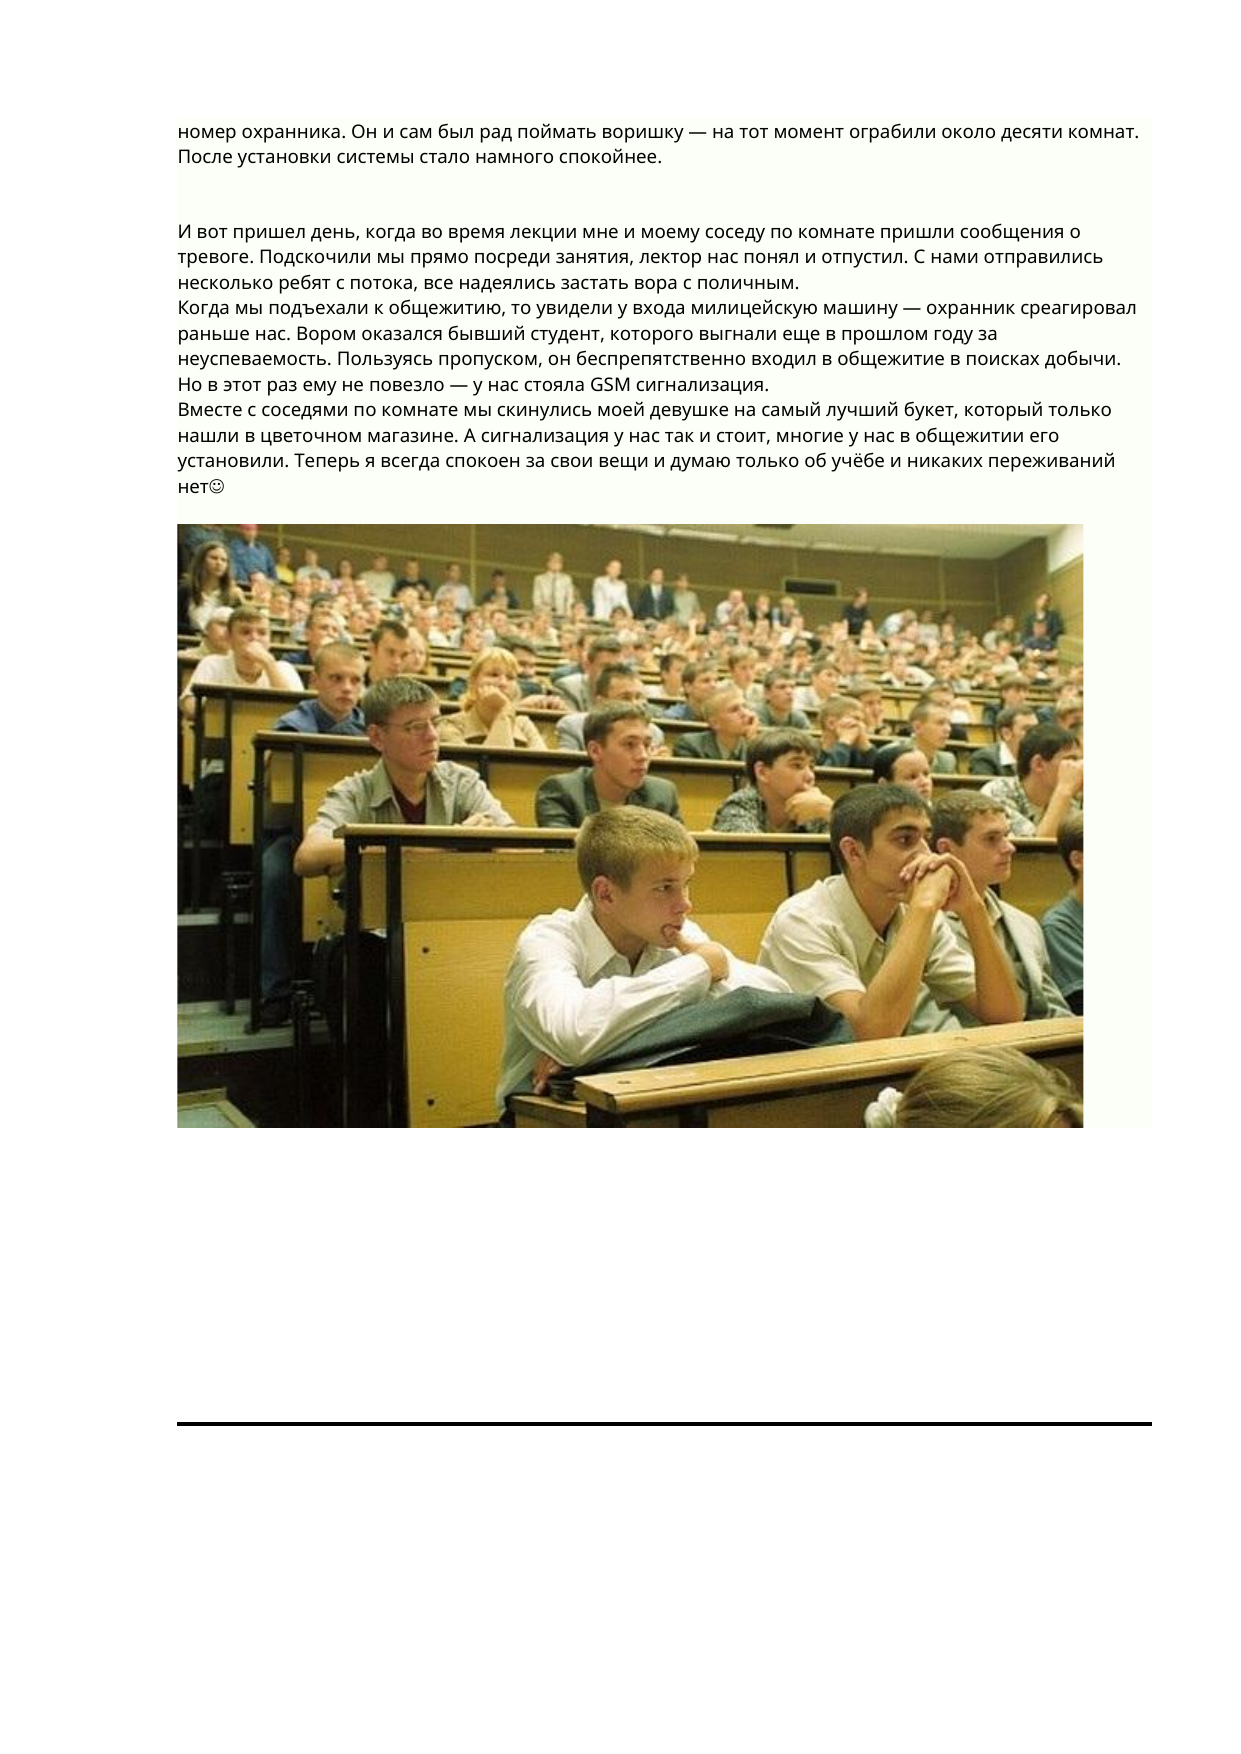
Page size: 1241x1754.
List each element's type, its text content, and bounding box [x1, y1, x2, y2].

picture [177, 524, 1084, 1128]
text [177, 118, 1152, 169]
text И вот пришел день, когда во время лекции мне и моему соседу по комнате пришли сообщения о тревоге. Подскочили мы прямо посреди занятия, лектор нас понял и отпустил. С нами отправились несколько ребят с потока, все надеялись застать вора с поличным. [177, 218, 1152, 295]
text Когда мы подъехали к общежитию, то увидели у входа милицейскую машину — охранник среагировал раньше нас. Вором оказался бывший студент, которого выгнали еще в прошлом году за неуспеваемость. Пользуясь пропуском, он беспрепятственно входил в общежитие в поисках добычи. Но в этот раз ему не повезло — у нас стояла GSM сигнализация. [177, 295, 1152, 397]
text Вместе с соседями по комнате мы скинулись моей девушке на самый лучший букет, который только нашли в цветочном магазине. А сигнализация у нас так и стоит, многие у нас в общежитии его установили. Теперь я всегда спокоен за свои вещи и думаю только об учёбе и никаких переживаний нет [177, 397, 1152, 499]
